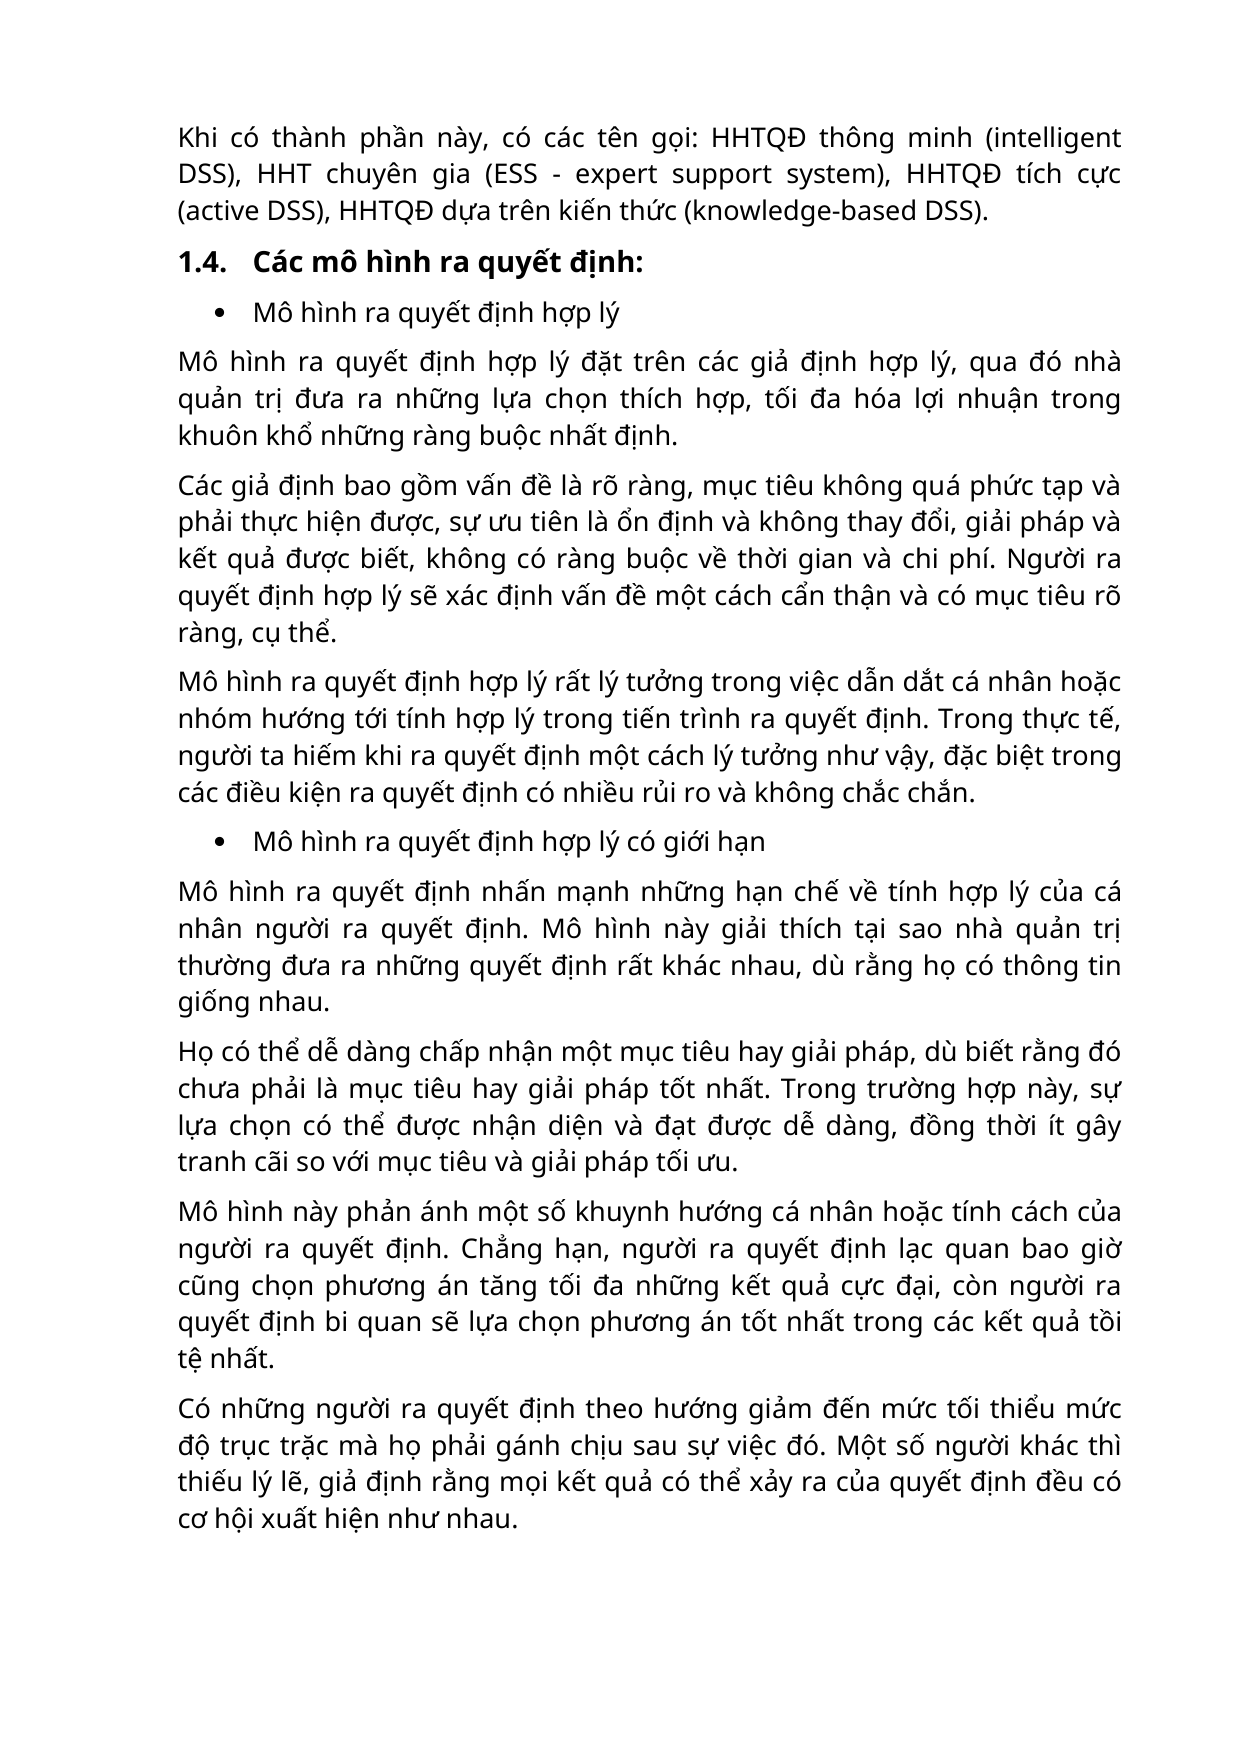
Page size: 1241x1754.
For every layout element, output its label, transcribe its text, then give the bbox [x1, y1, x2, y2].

text Mô hình này phản ánh một số khuynh hướng cá nhân hoặc tính cách của người ra quyết định. Chẳng hạn, người ra quyết định lạc quan bao giờ cũng chọn phương án tăng tối đa những kết quả cực đại, còn người ra quyết định bi quan sẽ lựa chọn phương án tốt nhất trong các kết quả tồi tệ nhất. [177, 1192, 1122, 1377]
text Có những người ra quyết định theo hướng giảm đến mức tối thiểu mức độ trục trặc mà họ phải gánh chịu sau sự việc đó. Một số người khác thì thiếu lý lẽ, giả định rằng mọi kết quả có thể xảy ra của quyết định đều có cơ hội xuất hiện như nhau. [177, 1389, 1122, 1537]
text Khi có thành phần này, có các tên gọi: HHTQĐ thông minh (intelligent DSS), HHT chuyên gia (ESS - expert support system), HHTQĐ tích cực (active DSS), HHTQĐ dựa trên kiến thức (knowledge-based DSS). [177, 118, 1122, 229]
list Mô hình ra quyết định hợp lý có giới hạn [215, 823, 1122, 860]
text Mô hình ra quyết định nhấn mạnh những hạn chế về tính hợp lý của cá nhân người ra quyết định. Mô hình này giải thích tại sao nhà quản trị thường đưa ra những quyết định rất khác nhau, dù rằng họ có thông tin giống nhau. [177, 872, 1122, 1020]
text Mô hình ra quyết định hợp lý đặt trên các giả định hợp lý, qua đó nhà quản trị đưa ra những lựa chọn thích hợp, tối đa hóa lợi nhuận trong khuôn khổ những ràng buộc nhất định. [177, 343, 1122, 453]
list Các mô hình ra quyết định: [177, 241, 1122, 281]
text Mô hình ra quyết định hợp lý rất lý tưởng trong việc dẫn dắt cá nhân hoặc nhóm hướng tới tính hợp lý trong tiến trình ra quyết định. Trong thực tế, người ta hiếm khi ra quyết định một cách lý tưởng như vậy, đặc biệt trong các điều kiện ra quyết định có nhiều rủi ro và không chắc chắn. [177, 663, 1122, 810]
list Mô hình ra quyết định hợp lý [215, 293, 1122, 330]
text Các giả định bao gồm vấn đề là rõ ràng, mục tiêu không quá phức tạp và phải thực hiện được, sự ưu tiên là ổn định và không thay đổi, giải pháp và kết quả được biết, không có ràng buộc về thời gian và chi phí. Người ra quyết định hợp lý sẽ xác định vấn đề một cách cẩn thận và có mục tiêu rõ ràng, cụ thể. [177, 466, 1122, 650]
text Họ có thể dễ dàng chấp nhận một mục tiêu hay giải pháp, dù biết rằng đó chưa phải là mục tiêu hay giải pháp tốt nhất. Trong trường hợp này, sự lựa chọn có thể được nhận diện và đạt được dễ dàng, đồng thời ít gây tranh cãi so với mục tiêu và giải pháp tối ưu. [177, 1032, 1122, 1180]
